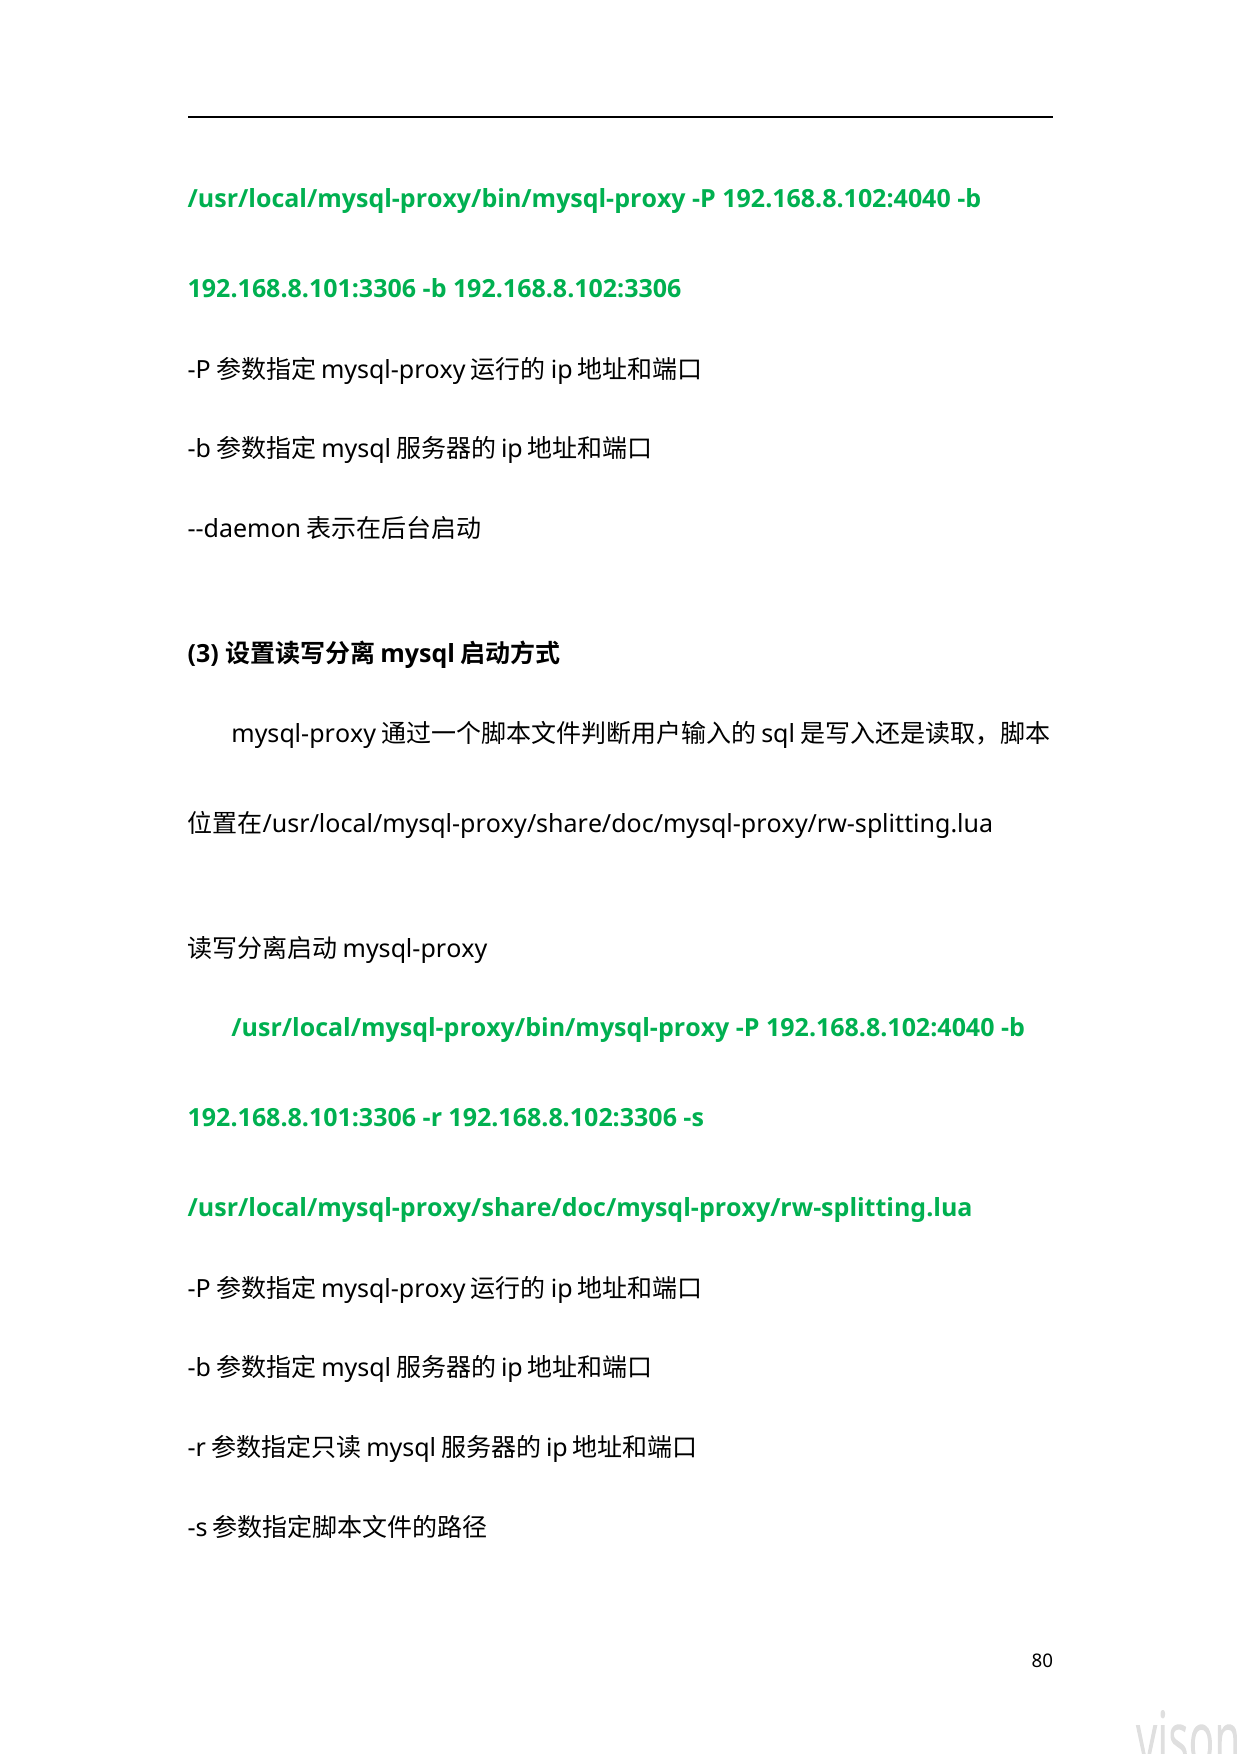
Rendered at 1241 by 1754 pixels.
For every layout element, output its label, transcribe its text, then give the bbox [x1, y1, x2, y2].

text (3) 设置读写分离mysql启动方式 [187, 618, 1053, 686]
text -b参数指定mysql服务器的ip地址和端口 [187, 413, 1053, 481]
text -s参数指定脚本文件的路径 [187, 1492, 1053, 1559]
text --daemon表示在后台启动 [187, 493, 1053, 561]
text /usr/local/mysql-proxy/bin/mysql-proxy -P 192.168.8.102:4040 -b 192.168.8.101:3306 -b 192.168.8.102:3306 [187, 164, 1053, 322]
text -b参数指定mysql服务器的ip地址和端口 [187, 1332, 1053, 1400]
text -P参数指定mysql-proxy运行的ip地址和端口 [187, 333, 1053, 401]
text 读写分离启动mysql-proxy [187, 913, 1053, 981]
text /usr/local/mysql-proxy/bin/mysql-proxy -P 192.168.8.102:4040 -b 192.168.8.101:3306 -r 192.168.8.102:3306 -s /usr/local/mysql-proxy/share/doc/mysql-proxy/rw-splitting.lua [187, 992, 1053, 1241]
text -P参数指定mysql-proxy运行的ip地址和端口 [187, 1252, 1053, 1320]
text -r参数指定只读mysql服务器的ip地址和端口 [187, 1412, 1053, 1480]
text mysql-proxy通过一个脚本文件判断用户输入的sql是写入还是读取，脚本位置在/usr/local/mysql-proxy/share/doc/mysql-proxy/rw-splitting.lua [187, 697, 1053, 856]
